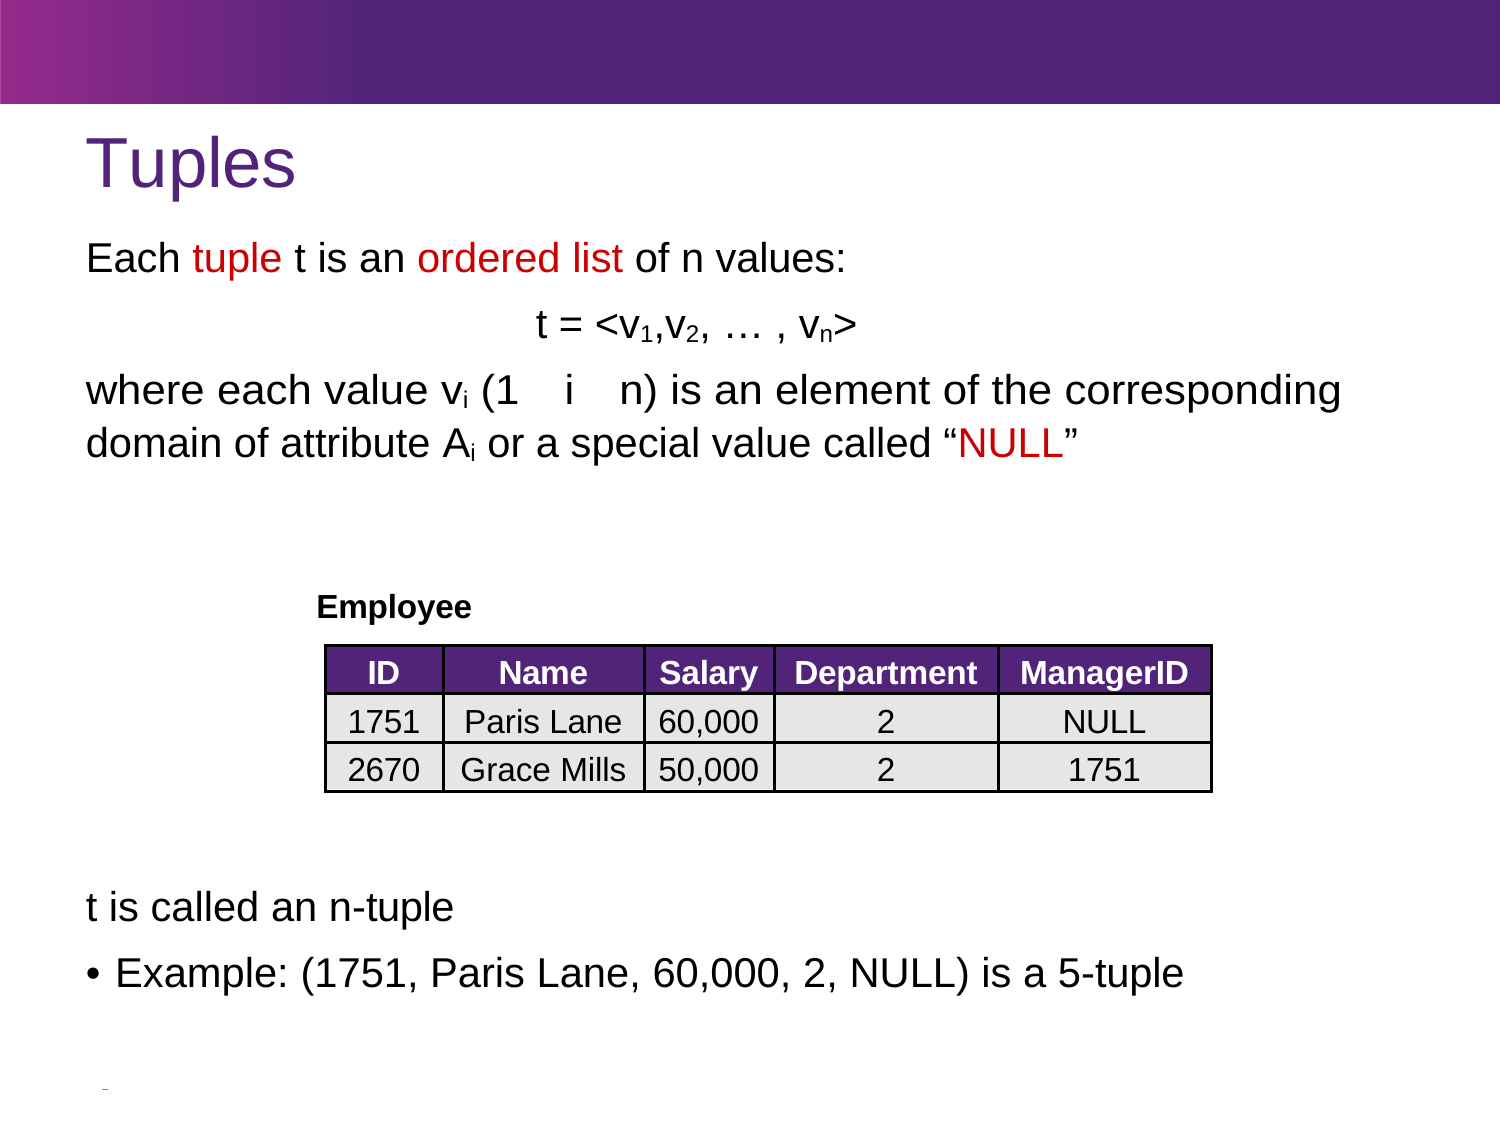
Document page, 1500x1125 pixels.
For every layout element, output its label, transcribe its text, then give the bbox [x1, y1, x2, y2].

table_cell 50,000 [646, 744, 773, 789]
table_header ID [327, 647, 442, 692]
text Each tuple t is an ordered list of n values: [86, 233, 1477, 281]
picture [0, 0, 1500, 104]
table_cell Paris Lane [445, 695, 643, 741]
subtitle Tuples [86, 121, 1477, 203]
table_cell 60,000 [646, 695, 773, 741]
table_header Salary [646, 647, 773, 692]
table_header Department [776, 647, 997, 692]
table_header Name [445, 647, 643, 692]
text t is called an n-tuple [86, 882, 1477, 930]
text where each value vi (1  i  n) is an element of the corresponding domain of attribute Ai or a special value called “NULL” [86, 365, 1407, 467]
table_cell 2670 [327, 744, 442, 789]
text t = <v1,v2, … , vn> [536, 300, 1477, 348]
table_cell 2 [776, 744, 997, 789]
table_cell NULL [1000, 695, 1210, 741]
table_cell 1751 [327, 695, 442, 741]
text Employee [316, 587, 1477, 625]
table_header ManagerID [1000, 647, 1210, 692]
table_cell Grace Mills [445, 744, 643, 789]
table_cell 2 [776, 695, 997, 741]
list Example: (1751, Paris Lane, 60,000, 2, NULL) is a 5-tuple [86, 949, 1477, 997]
table_cell 1751 [1000, 744, 1210, 789]
